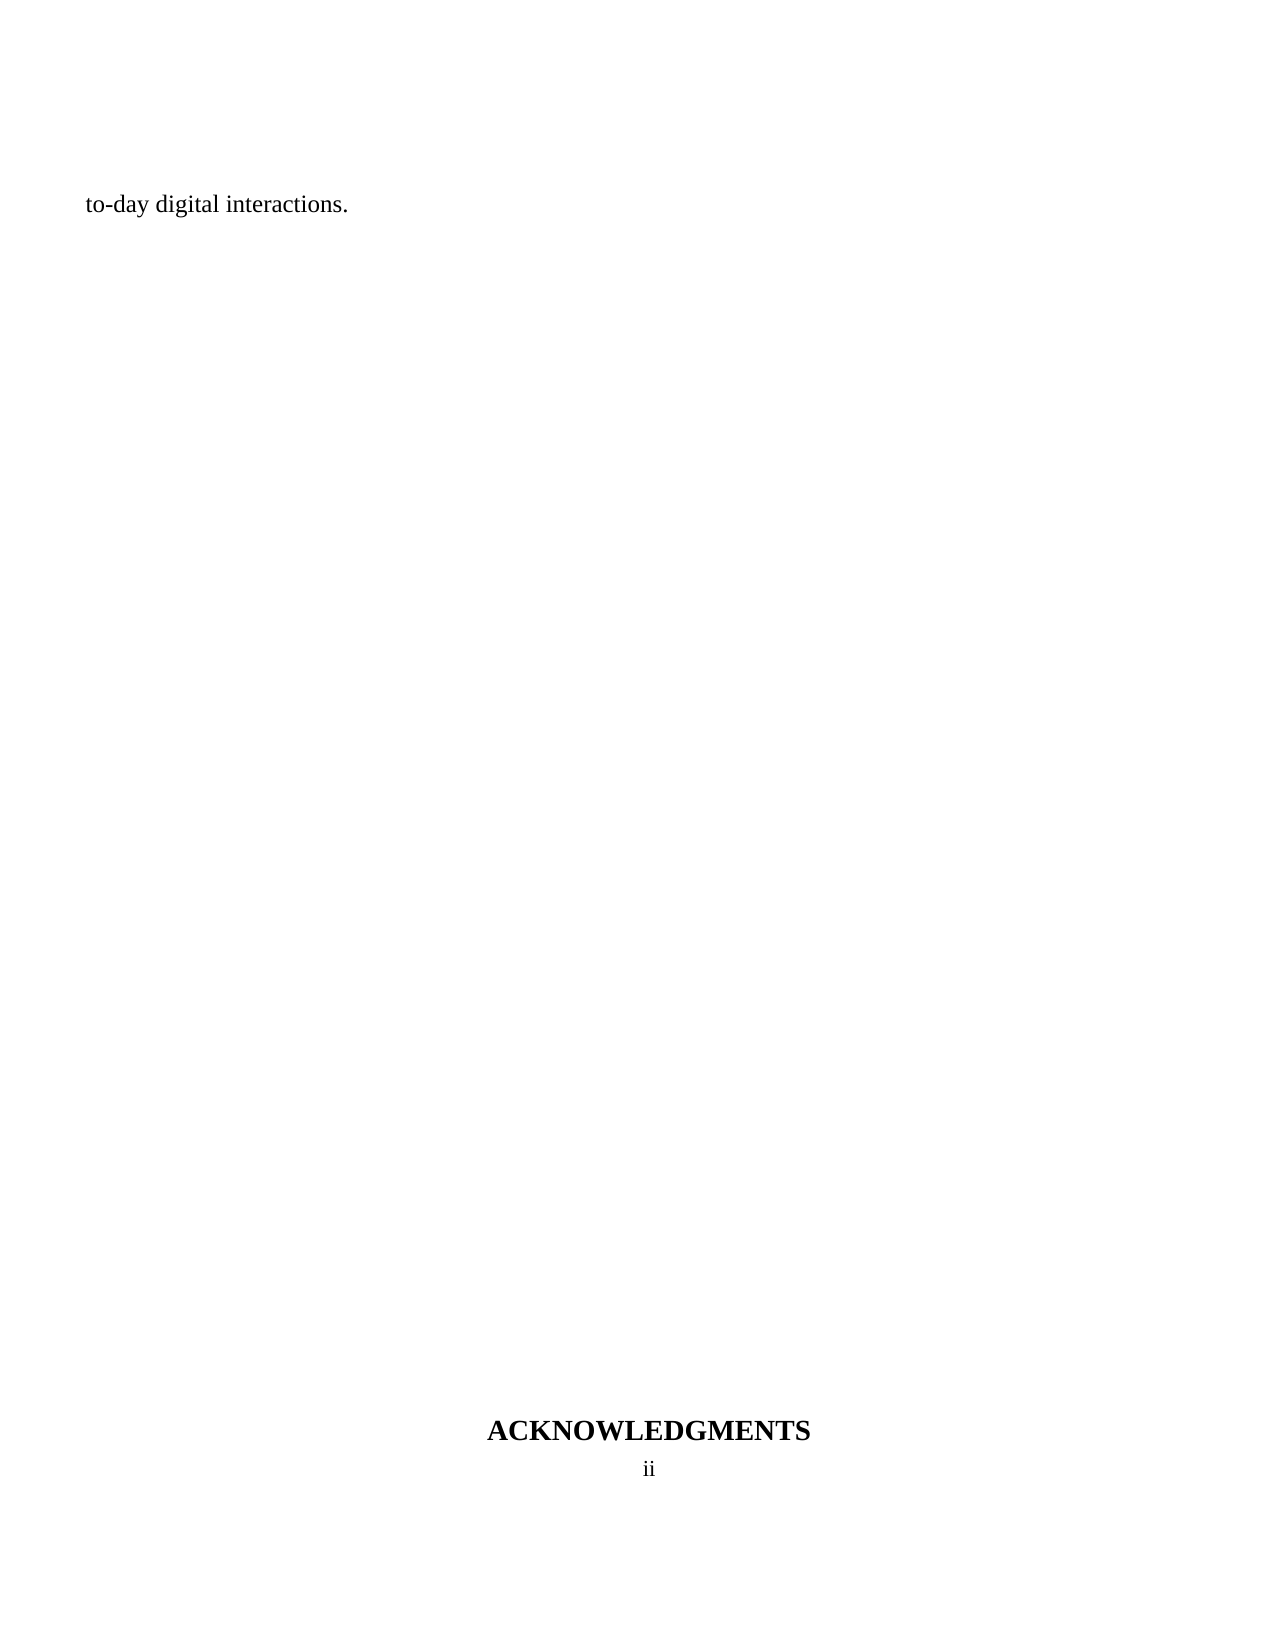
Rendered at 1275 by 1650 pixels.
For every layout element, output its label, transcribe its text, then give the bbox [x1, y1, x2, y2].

subtitle ACKNOWLEDGMENTS [145, 1413, 1152, 1446]
